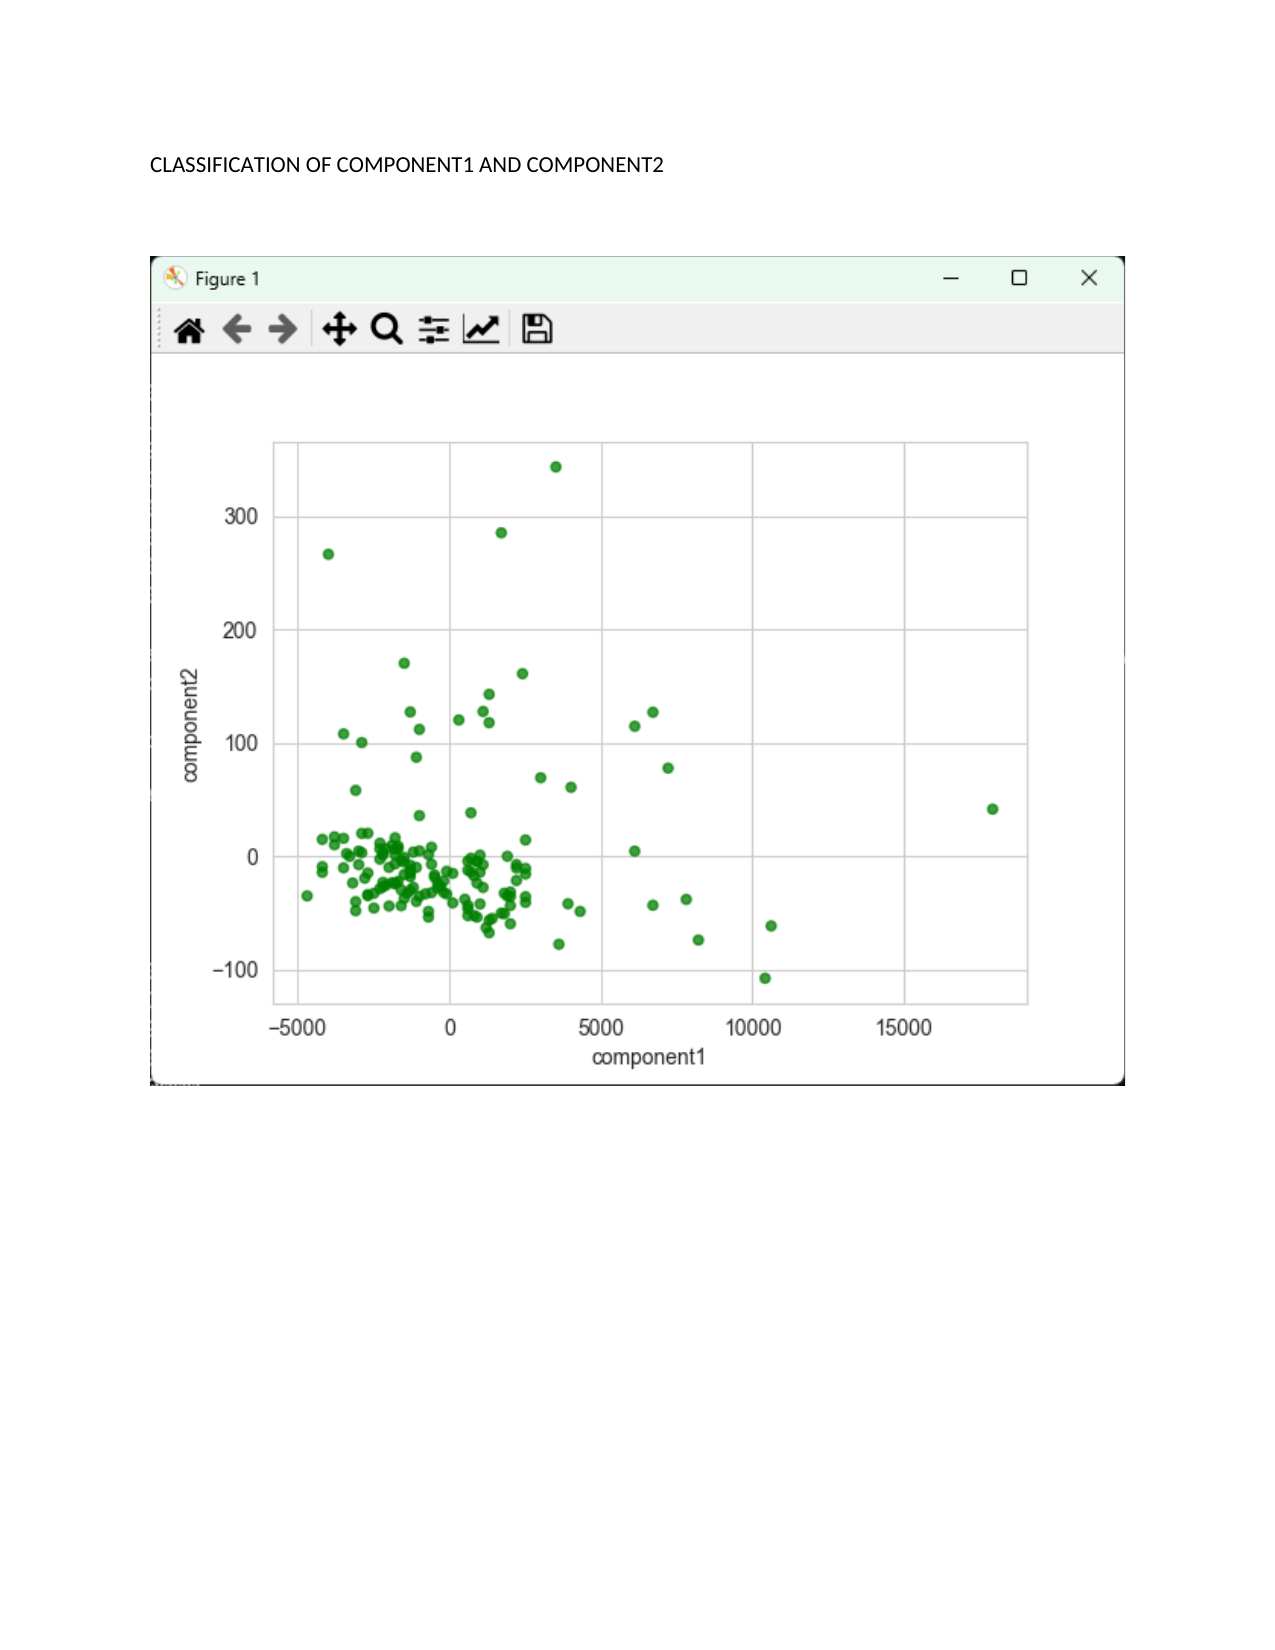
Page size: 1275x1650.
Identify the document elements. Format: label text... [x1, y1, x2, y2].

text CLASSIFICATION OF COMPONENT1 AND COMPONENT2 [150, 150, 1125, 178]
picture [150, 256, 1125, 1086]
